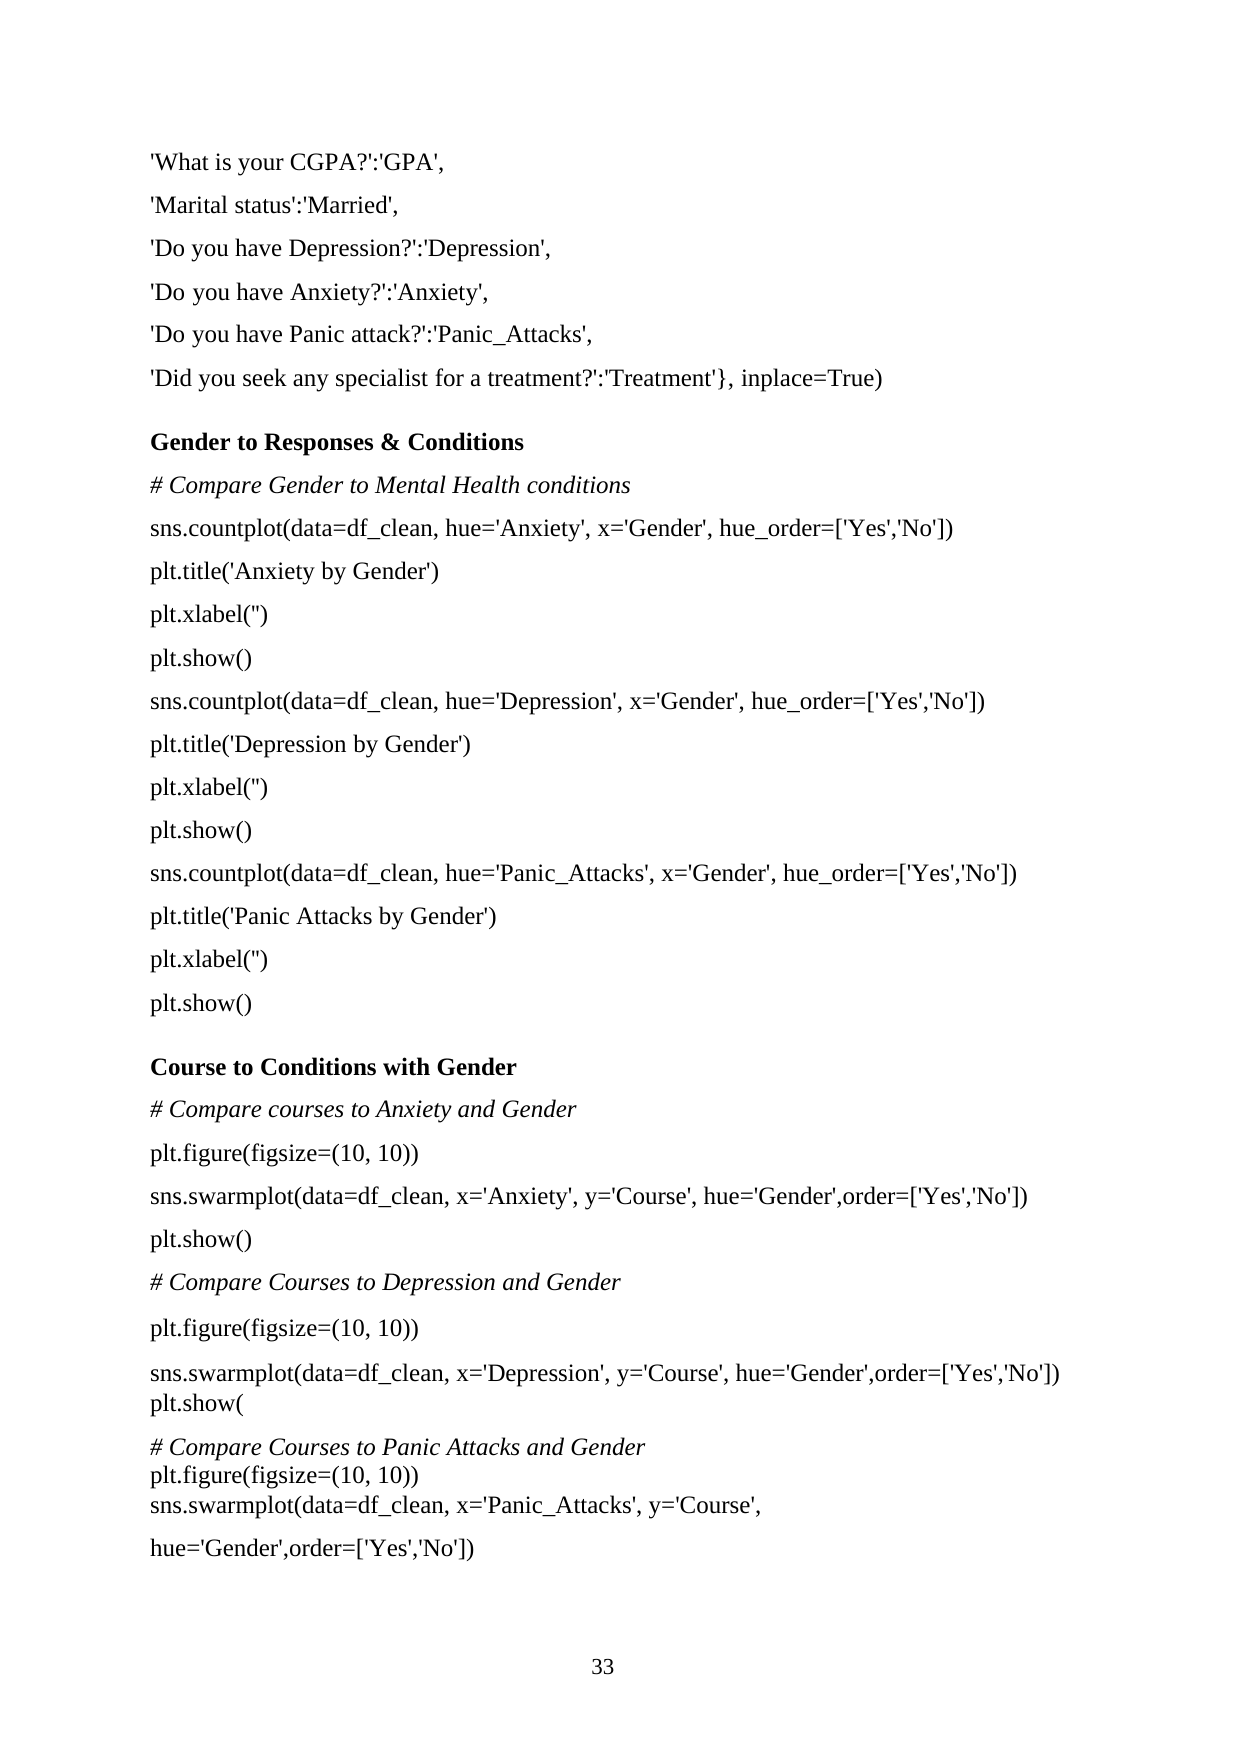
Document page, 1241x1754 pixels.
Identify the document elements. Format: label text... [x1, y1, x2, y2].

text plt.figure(figsize=(10, 10)) [150, 1138, 1142, 1167]
text Gender to Responses & Conditions [150, 427, 1142, 456]
text sns.swarmplot(data=df_clean, x='Anxiety', y='Course', hue='Gender',order=['Yes','No']) plt.show() [150, 1181, 1030, 1253]
text plt.xlabel('') plt.show() [150, 772, 270, 844]
text Course to Conditions with Gender [150, 1052, 1142, 1081]
text sns.swarmplot(data=df_clean, x='Panic_Attacks', y='Course', hue='Gender',order=['Yes','No']) [150, 1490, 763, 1562]
text sns.countplot(data=df_clean, hue='Anxiety', x='Gender', hue_order=['Yes','No']) plt.title('Anxiety by Gender') [150, 513, 991, 585]
text plt.figure(figsize=(10, 10)) [150, 1461, 1142, 1490]
text 'Did you seek any specialist for a treatment?':'Treatment'}, inplace=True) [150, 363, 1142, 391]
text sns.countplot(data=df_clean, hue='Depression', x='Gender', hue_order=['Yes','No']) plt.title('Depression by Gender') [150, 686, 1142, 758]
text sns.swarmplot(data=df_clean, x='Depression', y='Course', hue='Gender',order=['Yes','No']) plt.show( [150, 1358, 1062, 1416]
text # Compare Gender to Mental Health conditions [150, 470, 1142, 498]
text 'What is your CGPA?':'GPA', 'Marital status':'Married', [150, 147, 446, 219]
text # Compare courses to Anxiety and Gender [150, 1094, 1142, 1123]
text 'Do you have Panic attack?':'Panic_Attacks', [150, 320, 1142, 349]
text sns.countplot(data=df_clean, hue='Panic_Attacks', x='Gender', hue_order=['Yes','No']) plt.title('Panic Attacks by Gender') [150, 858, 1142, 930]
text plt.xlabel('') plt.show() [150, 599, 270, 671]
text # Compare Courses to Panic Attacks and Gender [150, 1432, 1142, 1461]
text 'Do you have Depression?':'Depression', 'Do you have Anxiety?':'Anxiety', [150, 233, 553, 306]
text plt.figure(figsize=(10, 10)) [150, 1313, 1142, 1342]
text plt.xlabel('') plt.show() [150, 944, 270, 1016]
text # Compare Courses to Depression and Gender [150, 1267, 1142, 1296]
